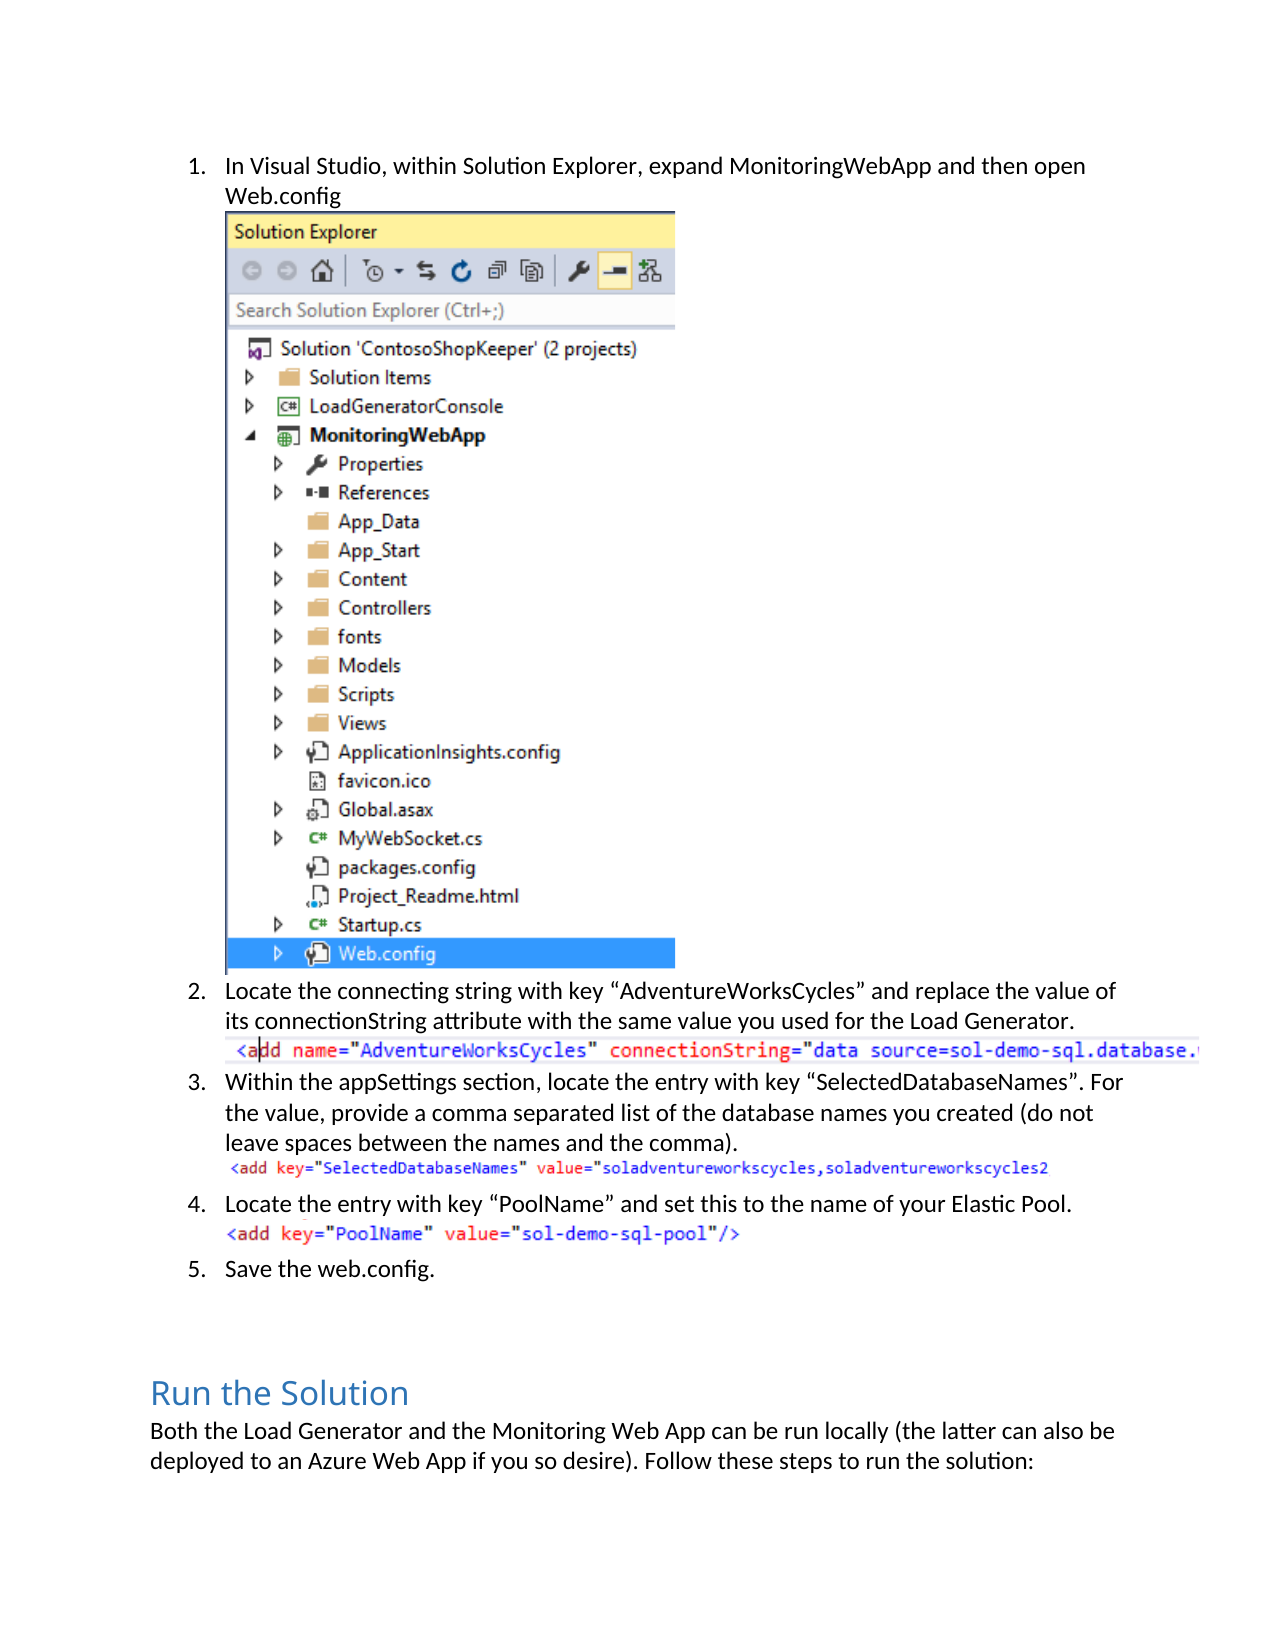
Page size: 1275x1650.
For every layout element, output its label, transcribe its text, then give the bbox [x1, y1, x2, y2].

subtitle Run the Solution [150, 1369, 1125, 1415]
text Both the Load Generator and the Monitoring Web App can be run locally (the latter can also be deployed to an Azure Web App if you so desire). Follow these steps to run the solution: [150, 1415, 1125, 1476]
list Within the appSettings section, locate the entry with key “SelectedDatabaseNames”. For the value, provide a comma separated list of the database names you created (do not leave spaces between the names and the comma). [187, 1066, 1125, 1188]
picture [225, 1036, 1200, 1065]
picture [225, 211, 675, 975]
picture [225, 1219, 750, 1253]
list Save the web.config. [187, 1253, 1125, 1283]
picture [225, 1158, 1050, 1182]
